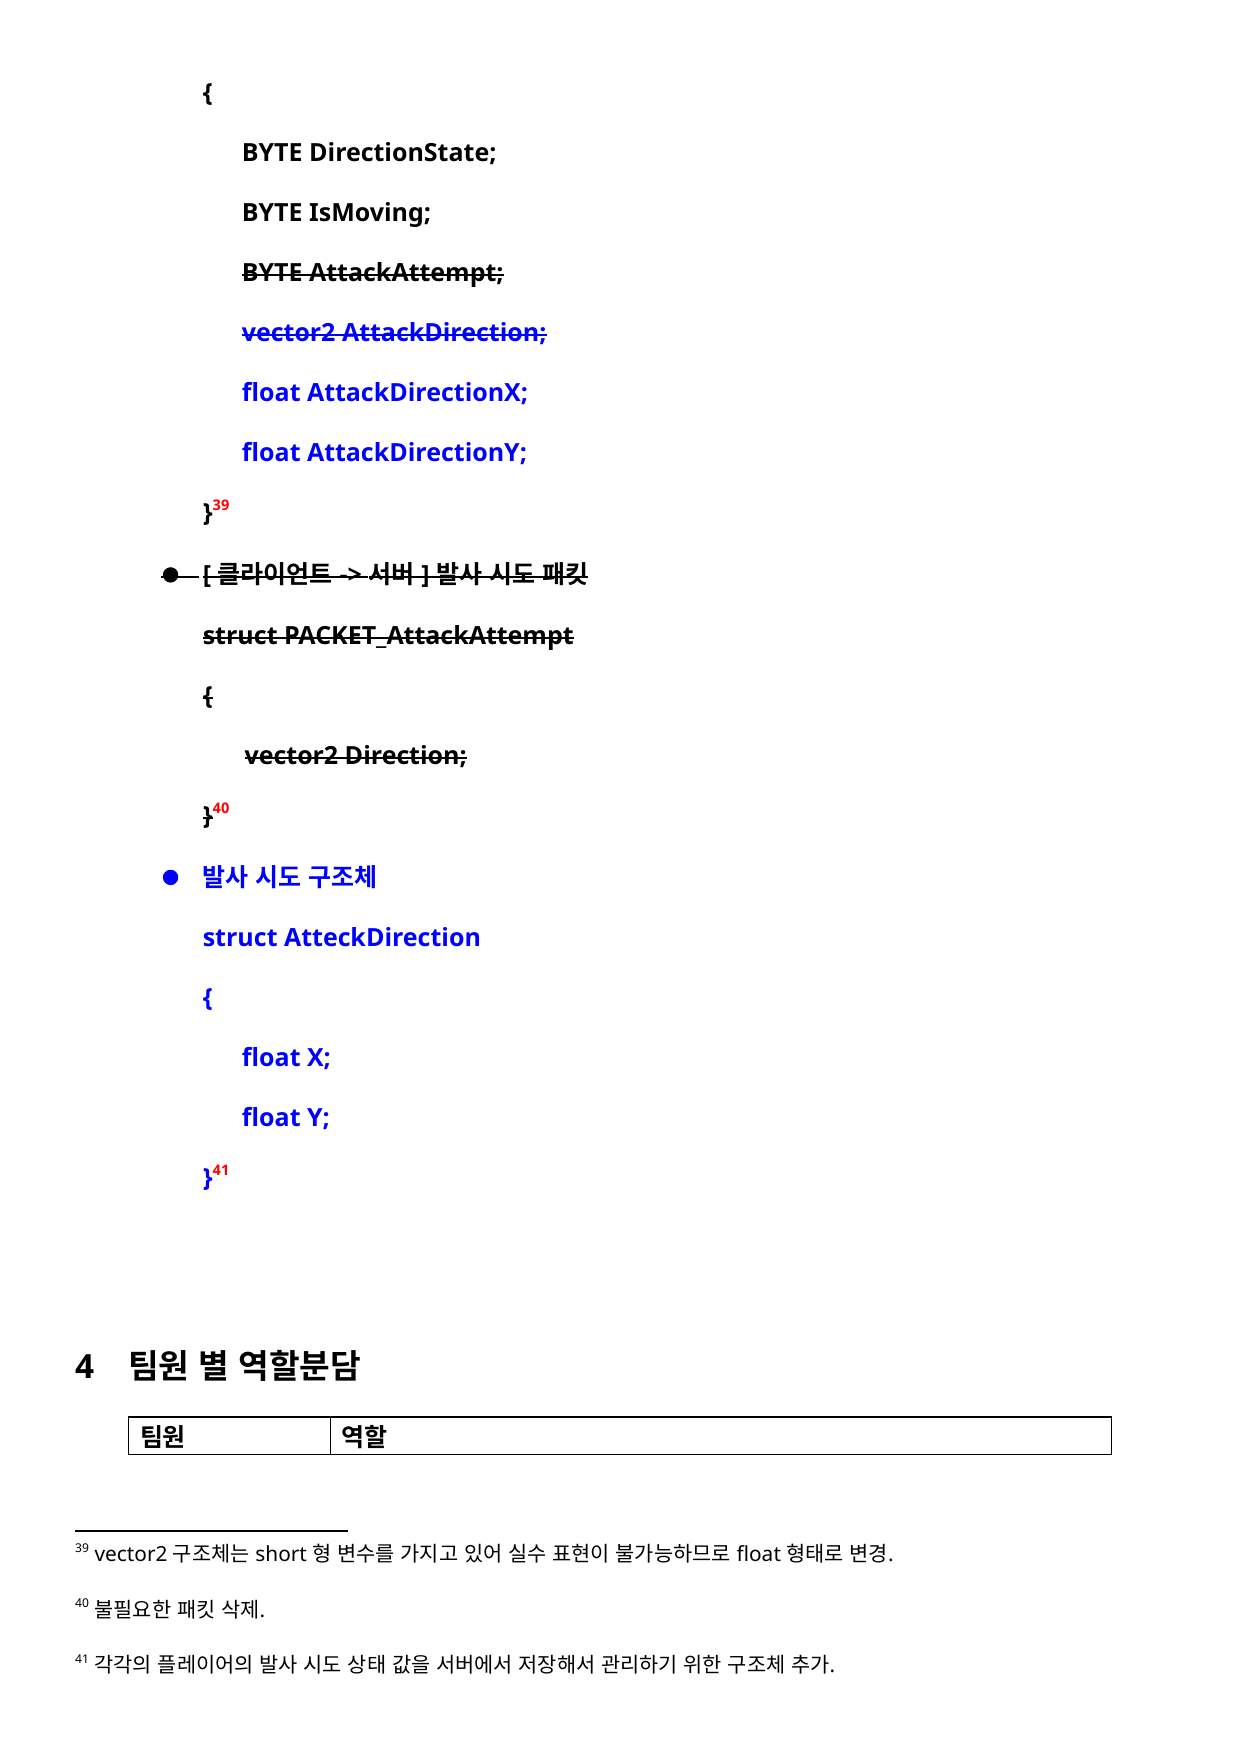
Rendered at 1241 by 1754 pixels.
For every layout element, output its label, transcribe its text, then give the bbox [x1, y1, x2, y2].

list [ 클라이언트 -> 서버 ] 발사 시도 패킷 [161, 555, 1165, 591]
list float AttackDirectionY; [203, 435, 1165, 469]
list { [203, 677, 1165, 712]
list struct PACKET_AttackAttempt [203, 617, 1165, 652]
list BYTE DirectionState; [203, 135, 1165, 169]
list 팀원 별 역할분담 [75, 1340, 1165, 1388]
list struct AtteckDirection [203, 920, 1165, 954]
list BYTE AttackAttempt; [203, 255, 1165, 289]
list { [203, 75, 1165, 109]
list } [203, 797, 1165, 832]
list 발사 시도 구조체 [161, 857, 1165, 894]
list } [203, 495, 1165, 529]
list float AttackDirectionX; [203, 375, 1165, 409]
list float X; [203, 1040, 1165, 1074]
table_header 팀원 [129, 1418, 330, 1454]
list { [203, 980, 1165, 1014]
list vector2 Direction; [244, 737, 1165, 772]
list float Y; [203, 1100, 1165, 1134]
list vector2 AttackDirection; [203, 315, 1165, 349]
list BYTE IsMoving; [203, 195, 1165, 229]
table_header 역할 [331, 1418, 1111, 1454]
list } [203, 1160, 1165, 1194]
